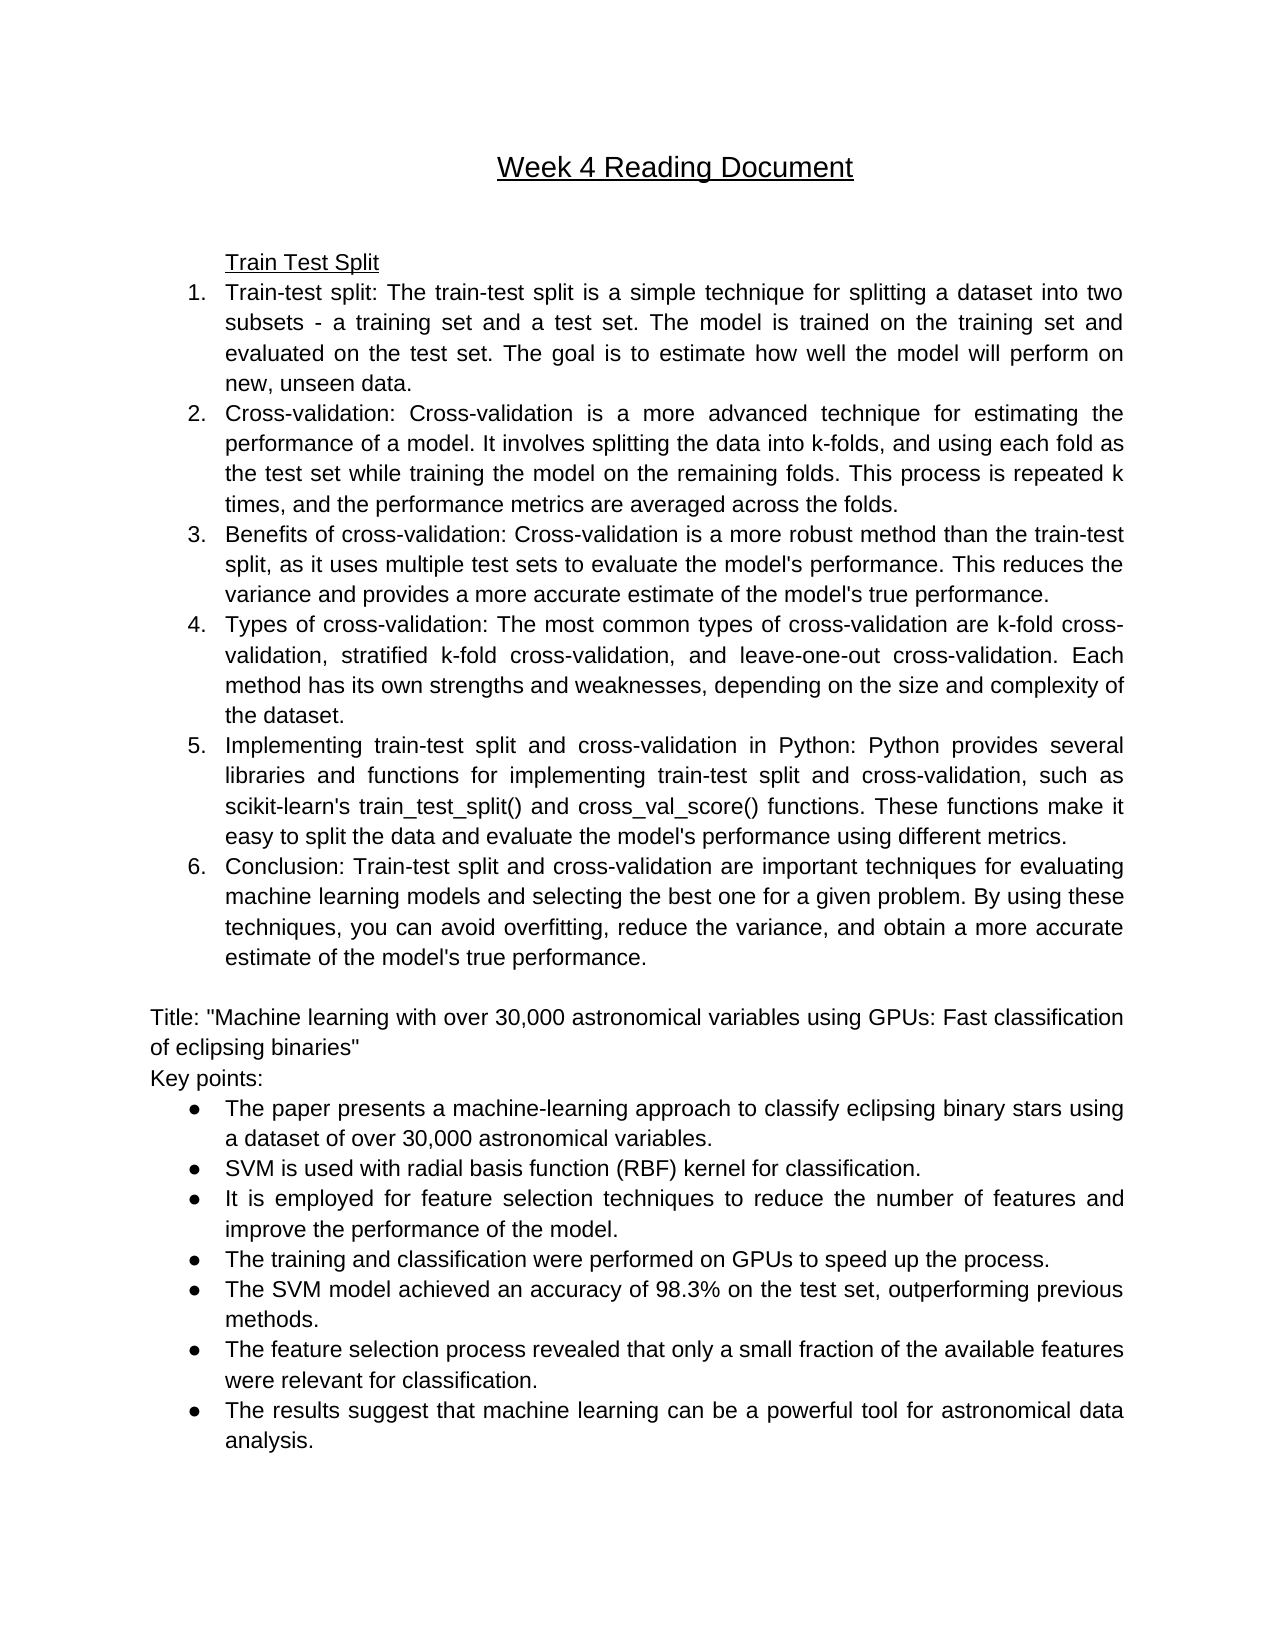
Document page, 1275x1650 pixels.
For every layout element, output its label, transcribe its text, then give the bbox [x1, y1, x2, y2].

list Implementing train-test split and cross-validation in Python: Python provides several libraries and functions for implementing train-test split and cross-validation, such as scikit-learn's train_test_split() and cross_val_score() functions. These functions make it easy to split the data and evaluate the model's performance using different metrics. [187, 732, 1125, 849]
text Train Test Split [225, 249, 1125, 275]
list The SVM model achieved an accuracy of 98.3% on the test set, outperforming previous methods. [187, 1276, 1125, 1333]
list Cross-validation: Cross-validation is a more advanced technique for estimating the performance of a model. It involves splitting the data into k-folds, and using each fold as the test set while training the model on the remaining folds. This process is repeated k times, and the performance metrics are averaged across the folds. [187, 400, 1125, 517]
list Types of cross-validation: The most common types of cross-validation are k-fold cross-validation, stratified k-fold cross-validation, and leave-one-out cross-validation. Each method has its own strengths and weaknesses, depending on the size and complexity of the dataset. [187, 611, 1125, 728]
list The feature selection process revealed that only a small fraction of the available features were relevant for classification. [187, 1336, 1125, 1393]
text Key points: [150, 1064, 1125, 1091]
list The results suggest that machine learning can be a powerful tool for astronomical data analysis. [187, 1397, 1125, 1453]
list It is employed for feature selection techniques to reduce the number of features and improve the performance of the model. [187, 1185, 1125, 1242]
text Week 4 Reading Document [225, 150, 1125, 183]
list SVM is used with radial basis function (RBF) kernel for classification. [187, 1155, 1125, 1182]
text Title: "Machine learning with over 30,000 astronomical variables using GPUs: Fast classification of eclipsing binaries" [150, 1004, 1125, 1061]
list Conclusion: Train-test split and cross-validation are important techniques for evaluating machine learning models and selecting the best one for a given problem. By using these techniques, you can avoid overfitting, reduce the variance, and obtain a more accurate estimate of the model's true performance. [187, 853, 1125, 970]
list The training and classification were performed on GPUs to speed up the process. [187, 1246, 1125, 1272]
list Train-test split: The train-test split is a simple technique for splitting a dataset into two subsets - a training set and a test set. The model is trained on the training set and evaluated on the test set. The goal is to estimate how well the model will perform on new, unseen data. [187, 279, 1125, 396]
list Benefits of cross-validation: Cross-validation is a more robust method than the train-test split, as it uses multiple test sets to evaluate the model's performance. This reduces the variance and provides a more accurate estimate of the model's true performance. [187, 521, 1125, 608]
list The paper presents a machine-learning approach to classify eclipsing binary stars using a dataset of over 30,000 astronomical variables. [187, 1095, 1125, 1151]
